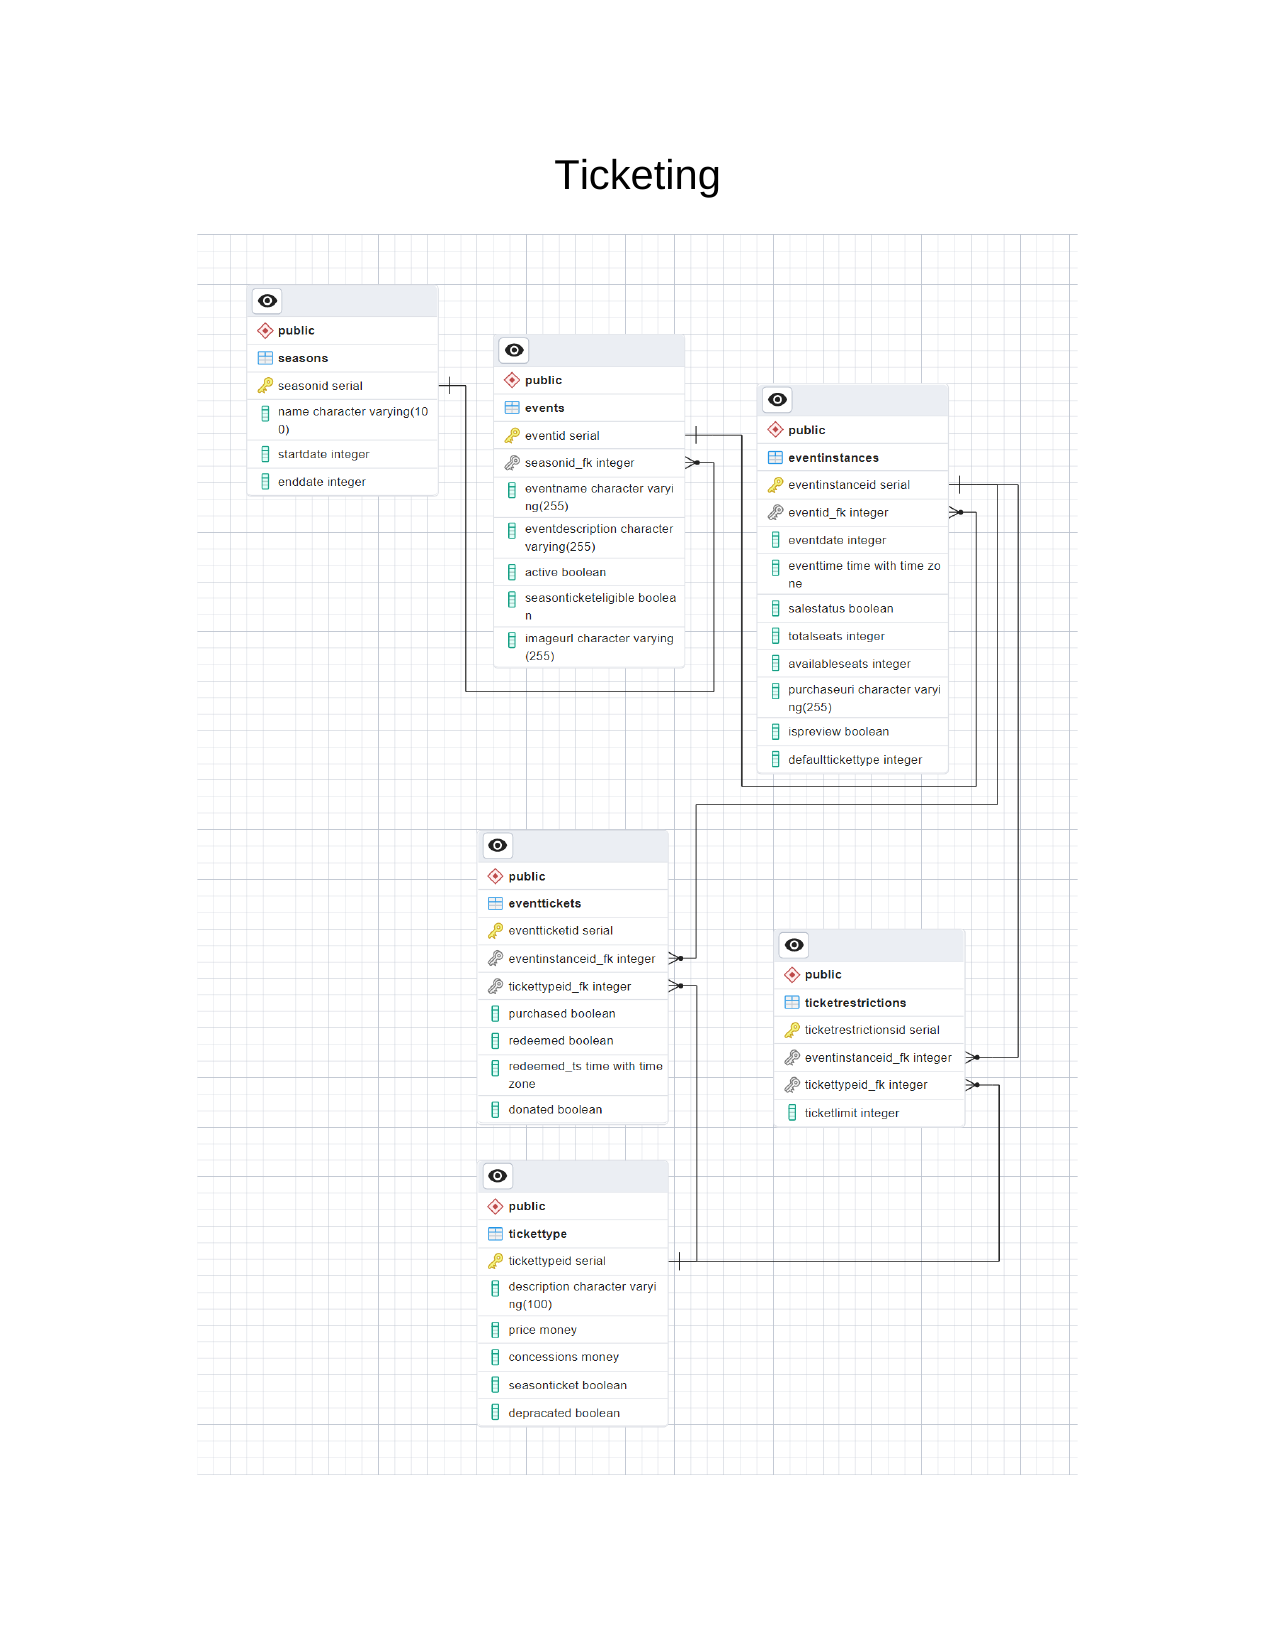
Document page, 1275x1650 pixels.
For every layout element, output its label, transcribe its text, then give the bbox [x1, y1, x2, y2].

picture [197, 234, 1078, 1475]
subtitle Ticketing [150, 150, 1125, 198]
